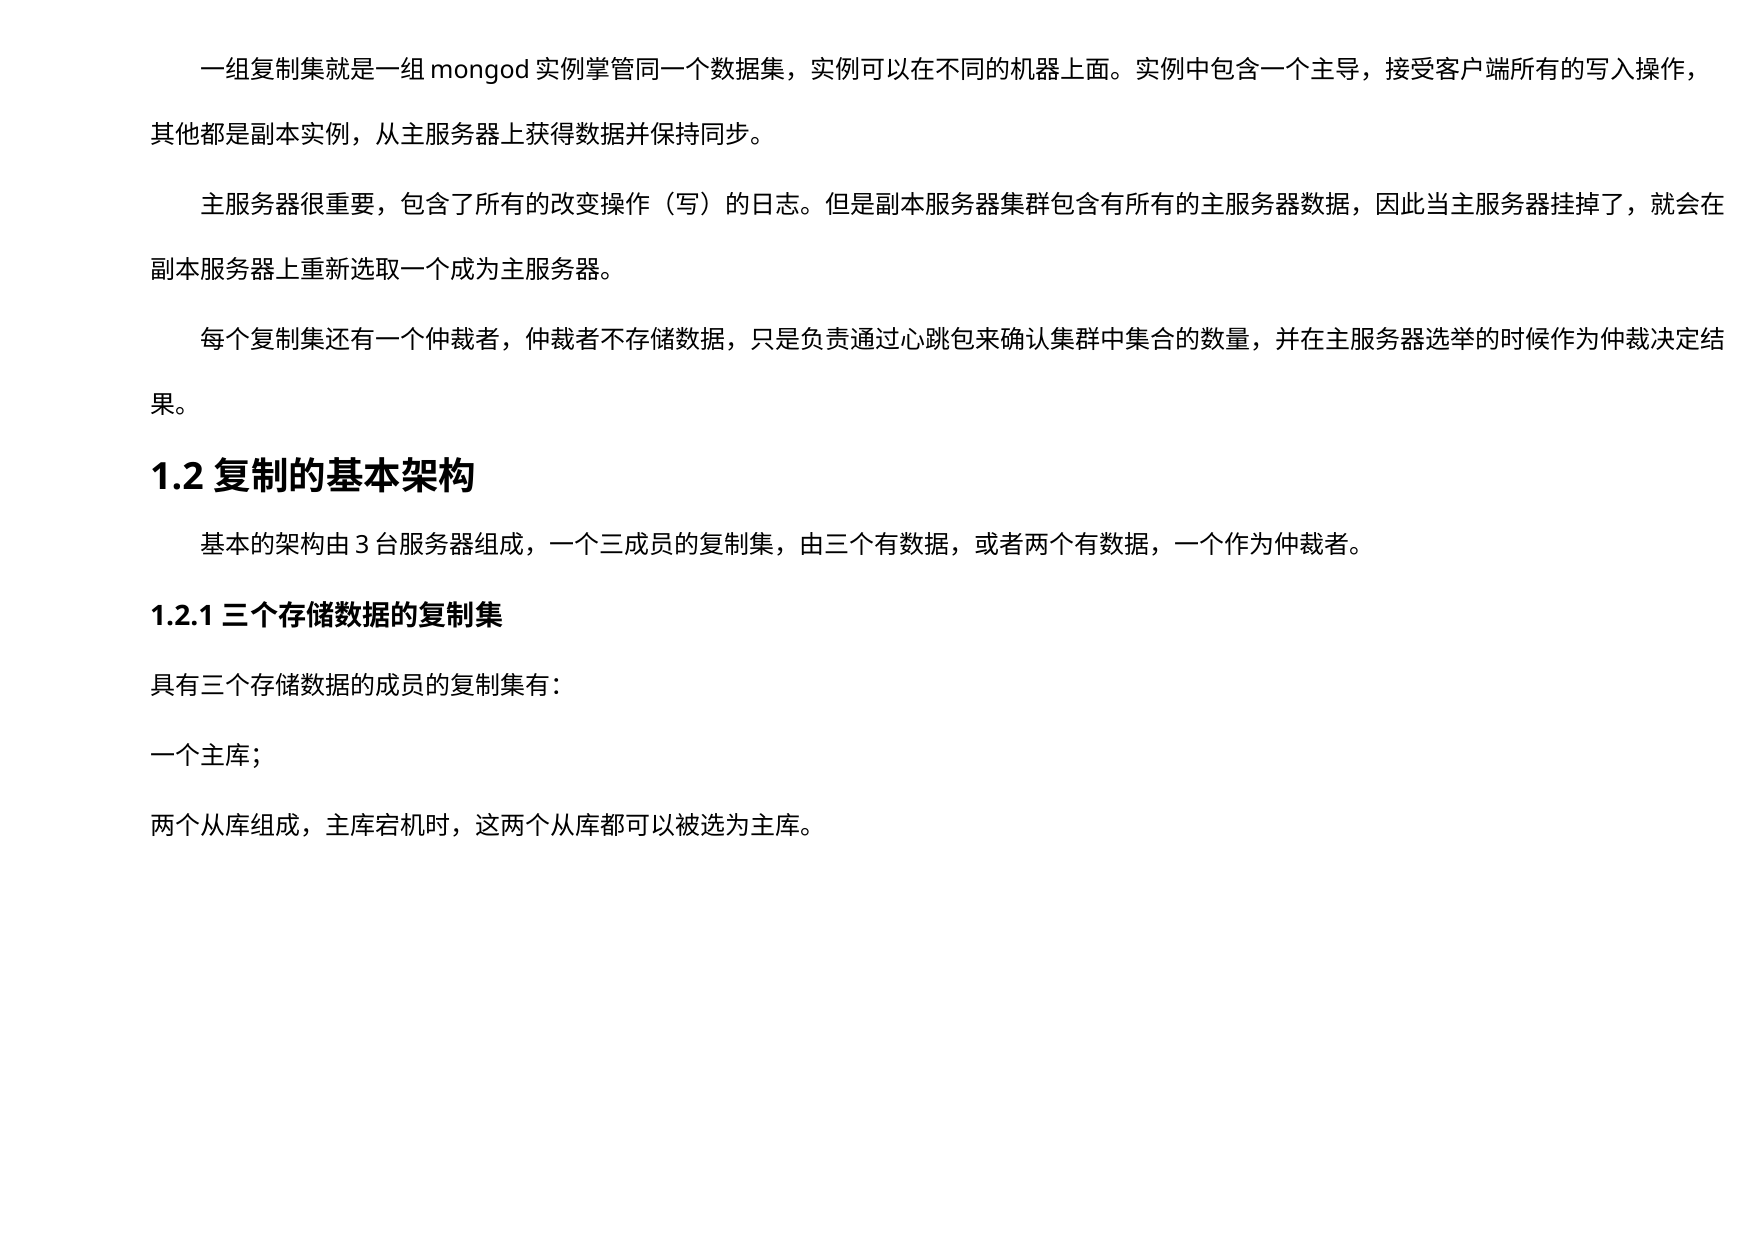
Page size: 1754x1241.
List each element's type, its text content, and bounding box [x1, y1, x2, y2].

text 1.2.1 三个存储数据的复制集 [150, 581, 1728, 646]
text 两个从库组成，主库宕机时，这两个从库都可以被选为主库。 [150, 791, 1728, 856]
text 1.2 复制的基本架构 [150, 440, 1728, 505]
text 具有三个存储数据的成员的复制集有： [150, 651, 1728, 716]
text 一个主库； [150, 721, 1728, 786]
text 基本的架构由3台服务器组成，一个三成员的复制集，由三个有数据，或者两个有数据，一个作为仲裁者。 [150, 511, 1728, 576]
text 每个复制集还有一个仲裁者，仲裁者不存储数据，只是负责通过心跳包来确认集群中集合的数量，并在主服务器选举的时候作为仲裁决定结果。 [150, 305, 1728, 435]
text 一组复制集就是一组mongod实例掌管同一个数据集，实例可以在不同的机器上面。实例中包含一个主导，接受客户端所有的写入操作，其他都是副本实例，从主服务器上获得数据并保持同步。 [150, 35, 1728, 165]
text 主服务器很重要，包含了所有的改变操作（写）的日志。但是副本服务器集群包含有所有的主服务器数据，因此当主服务器挂掉了，就会在副本服务器上重新选取一个成为主服务器。 [150, 170, 1728, 300]
